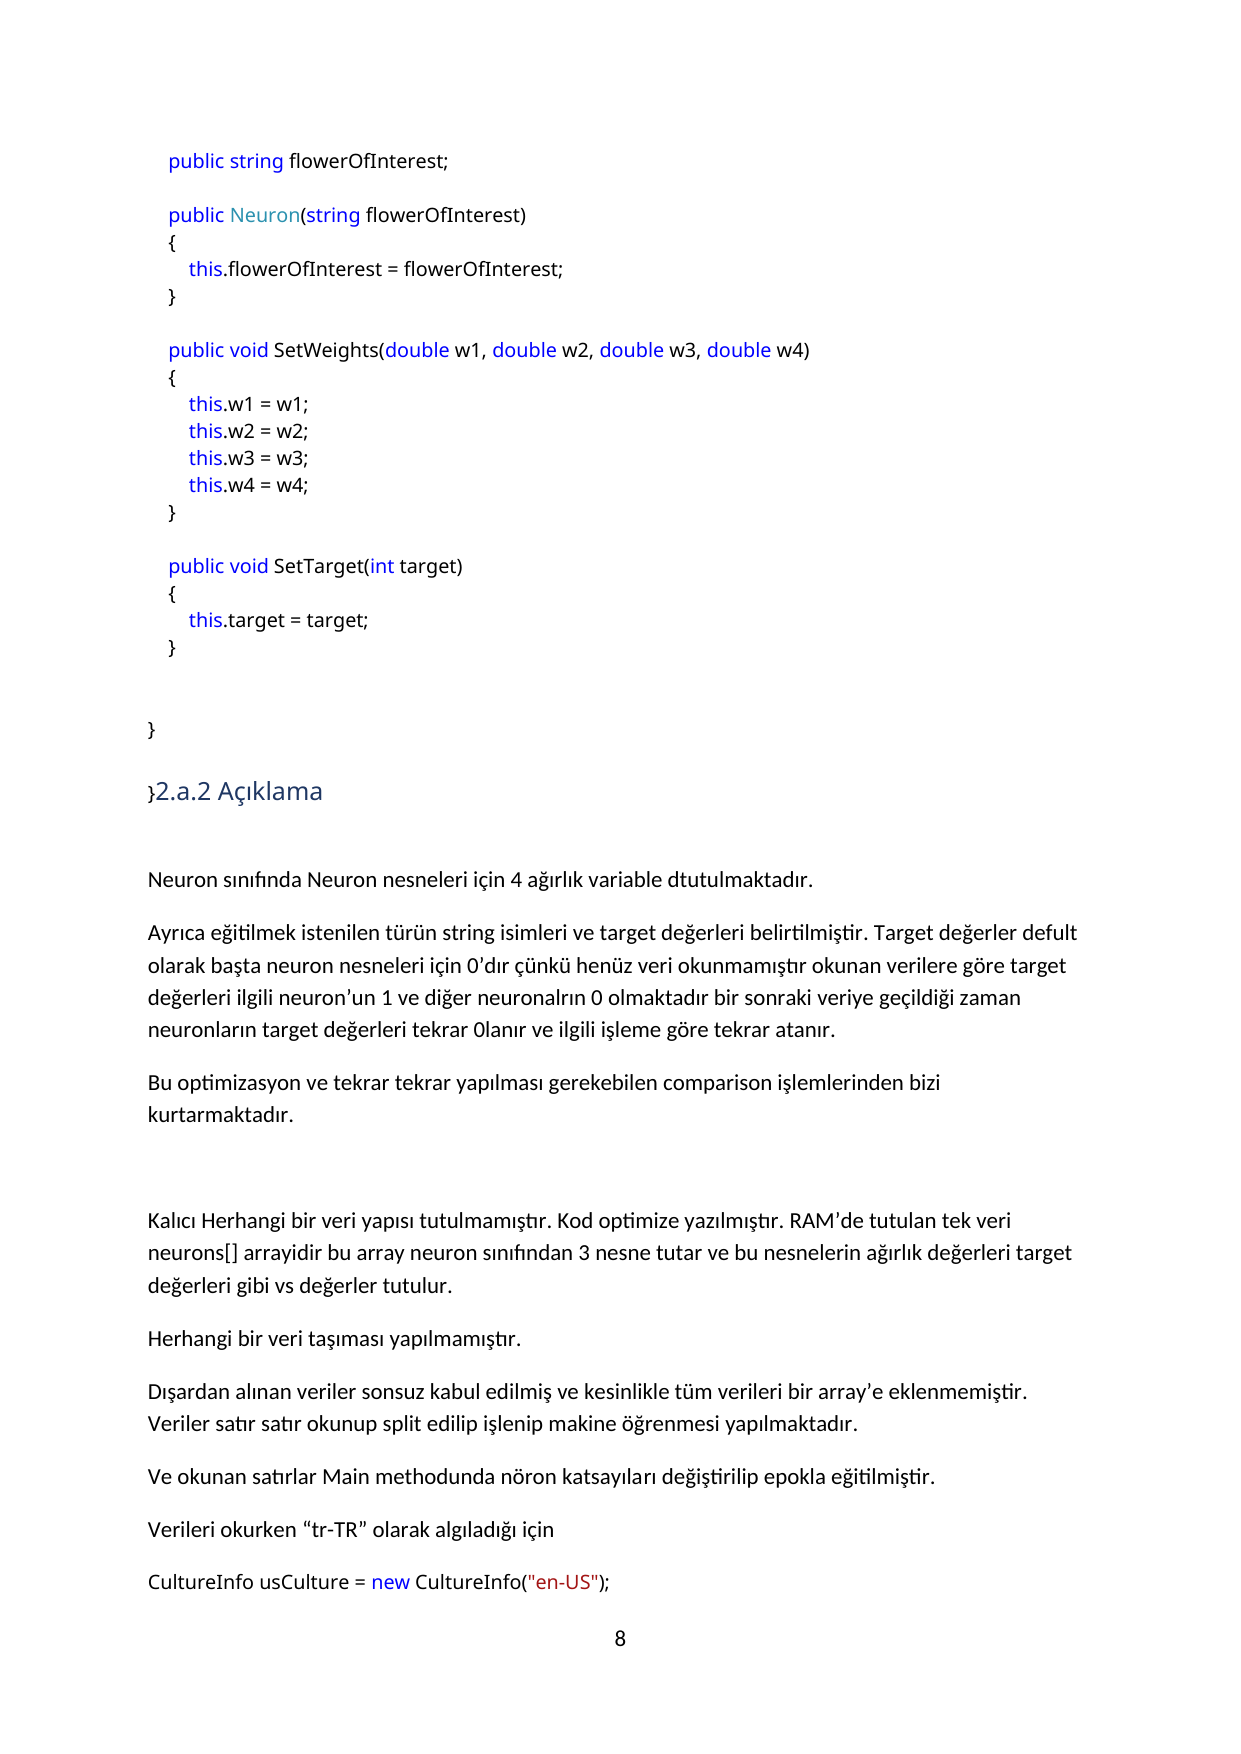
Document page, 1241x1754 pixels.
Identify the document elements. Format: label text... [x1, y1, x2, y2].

text Kalıcı Herhangi bir veri yapısı tutulmamıştır. Kod optimize yazılmıştır. RAM’de tutulan tek veri neurons[] arrayidir bu array neuron sınıfından 3 nesne tutar ve bu nesnelerin ağırlık değerleri target değerleri gibi vs değerler tutulur. [148, 1206, 1093, 1299]
text this.w2 = w2; [148, 417, 1093, 444]
text Ayrıca eğitilmek istenilen türün string isimleri ve target değerleri belirtilmiştir. Target değerler defult olarak başta neuron nesneleri için 0’dır çünkü henüz veri okunmamıştır okunan verilere göre target değerleri ilgili neuron’un 1 ve diğer neuronalrın 0 olmaktadır bir sonraki veriye geçildiği zaman neuronların target değerleri tekrar 0lanır ve ilgili işleme göre tekrar atanır. [148, 918, 1093, 1043]
text CultureInfo usCulture = new CultureInfo("en-US"); [148, 1568, 1093, 1595]
text { [148, 228, 1093, 256]
text this.target = target; [148, 606, 1093, 633]
text Bu optimizasyon ve tekrar tekrar yapılması gerekebilen comparison işlemlerinden bizi kurtarmaktadır. [148, 1068, 1093, 1128]
text { [148, 579, 1093, 606]
text { [148, 363, 1093, 390]
text Herhangi bir veri taşıması yapılmamıştır. [148, 1324, 1093, 1352]
subtitle }2.a.2 Açıklama [148, 773, 1093, 807]
text public Neuron(string flowerOfInterest) [148, 202, 1093, 228]
text public void SetTarget(int target) [148, 552, 1093, 579]
text this.flowerOfInterest = flowerOfInterest; [148, 256, 1093, 282]
text public void SetWeights(double w1, double w2, double w3, double w4) [148, 336, 1093, 363]
text this.w4 = w4; [148, 471, 1093, 498]
text public string flowerOfInterest; [148, 148, 1093, 174]
text } [148, 715, 1093, 742]
text this.w3 = w3; [148, 444, 1093, 471]
text Neuron sınıfında Neuron nesneleri için 4 ağırlık variable dtutulmaktadır. [148, 866, 1093, 893]
text } [148, 633, 1093, 660]
text Verileri okurken “tr-TR” olarak algıladığı için [148, 1515, 1093, 1543]
text this.w1 = w1; [148, 390, 1093, 417]
text Ve okunan satırlar Main methodunda nöron katsayıları değiştirilip epokla eğitilmiştir. [148, 1462, 1093, 1490]
text Dışardan alınan veriler sonsuz kabul edilmiş ve kesinlikle tüm verileri bir array’e eklenmemiştir. Veriler satır satır okunup split edilip işlenip makine öğrenmesi yapılmaktadır. [148, 1377, 1093, 1437]
text } [148, 282, 1093, 309]
text } [148, 498, 1093, 525]
